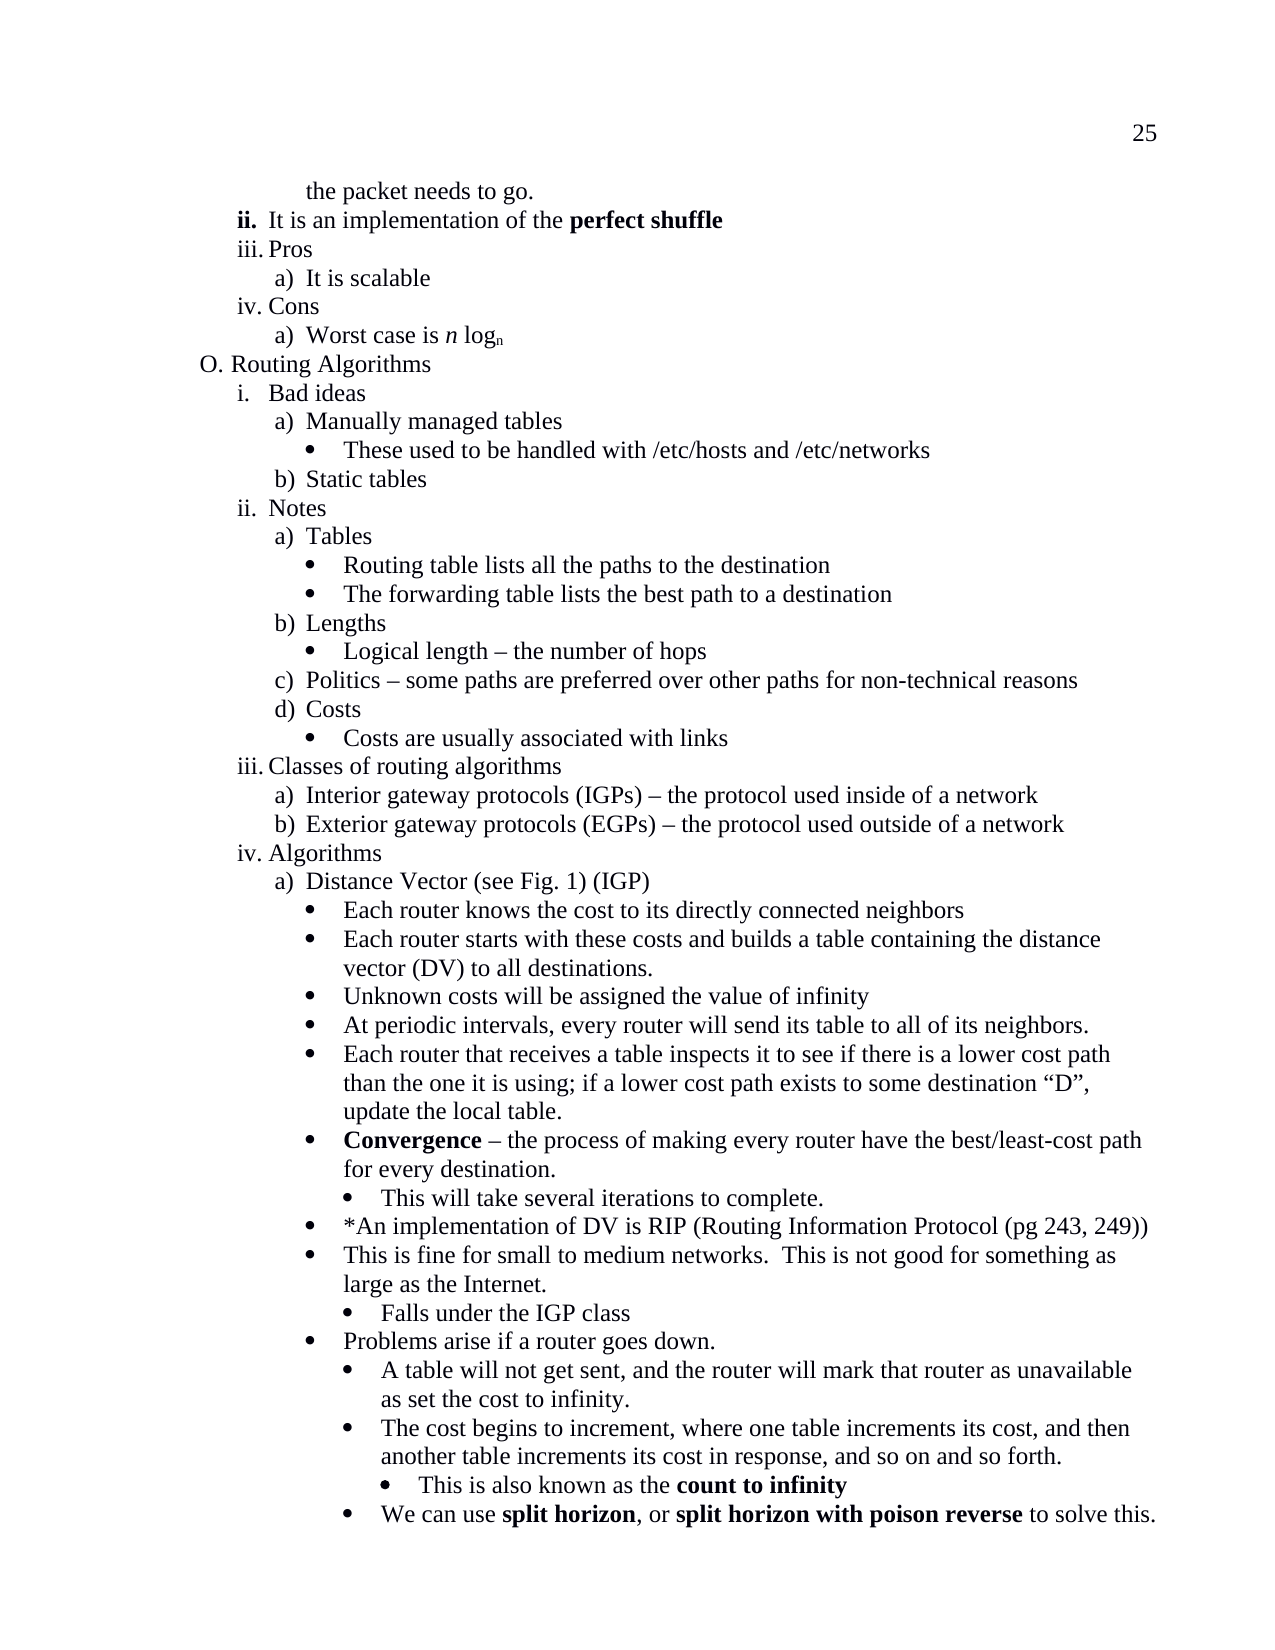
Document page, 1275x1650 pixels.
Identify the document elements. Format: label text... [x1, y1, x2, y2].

list Pros [231, 234, 1157, 263]
list *An implementation of DV is RIP (Routing Information Protocol (pg 243, 249)) [306, 1211, 1157, 1240]
list We can use split horizon, or split horizon with poison reverse to solve this. [343, 1499, 1157, 1528]
list It is an implementation of the perfect shuffle [231, 205, 1157, 234]
list Each router knows the cost to its directly connected neighbors [306, 895, 1157, 924]
list At periodic intervals, every router will send its table to all of its neighbors. [306, 1010, 1157, 1039]
list Unknown costs will be assigned the value of infinity [306, 981, 1157, 1010]
list A table will not get sent, and the router will mark that router as unavailable as set the cost to infinity. [343, 1355, 1157, 1413]
list This is also known as the count to infinity [381, 1470, 1157, 1499]
list Worst case is n logn [268, 320, 1157, 349]
list Manually managed tables [268, 406, 1157, 435]
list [268, 176, 1157, 205]
list Tables [268, 521, 1157, 550]
list Cons [231, 291, 1157, 320]
list Notes [231, 493, 1157, 521]
list Routing table lists all the paths to the destination [306, 550, 1157, 579]
list Convergence – the process of making every router have the best/least-cost path for every destination. [306, 1125, 1157, 1183]
list Each router that receives a table inspects it to see if there is a lower cost path than the one it is using; if a lower cost path exists to some destination “D”, update the local table. [306, 1039, 1157, 1125]
list Distance Vector (see Fig. 1) (IGP) [268, 866, 1157, 895]
list Falls under the IGP class [343, 1298, 1157, 1326]
list Exterior gateway protocols (EGPs) – the protocol used outside of a network [268, 809, 1157, 838]
list Static tables [268, 464, 1157, 493]
list Each router starts with these costs and builds a table containing the distance vector (DV) to all destinations. [306, 924, 1157, 981]
list Routing Algorithms [193, 349, 1157, 378]
list This is fine for small to medium networks. This is not good for something as large as the Internet. [306, 1240, 1157, 1298]
list This will take several iterations to complete. [343, 1183, 1157, 1211]
list The cost begins to increment, where one table increments its cost, and then another table increments its cost in response, and so on and so forth. [343, 1413, 1157, 1470]
list The forwarding table lists the best path to a destination [306, 579, 1157, 608]
list Lengths [268, 608, 1157, 636]
list Politics – some paths are preferred over other paths for non-technical reasons [268, 665, 1157, 694]
list Costs are usually associated with links [306, 723, 1157, 751]
list Interior gateway protocols (IGPs) – the protocol used inside of a network [268, 780, 1157, 809]
list Logical length – the number of hops [306, 636, 1157, 665]
list Problems arise if a router goes down. [306, 1326, 1157, 1355]
list It is scalable [268, 263, 1157, 291]
list These used to be handled with /etc/hosts and /etc/networks [306, 435, 1157, 464]
list Bad ideas [231, 378, 1157, 406]
list Costs [268, 694, 1157, 723]
list Algorithms [231, 838, 1157, 866]
list Classes of routing algorithms [231, 751, 1157, 780]
